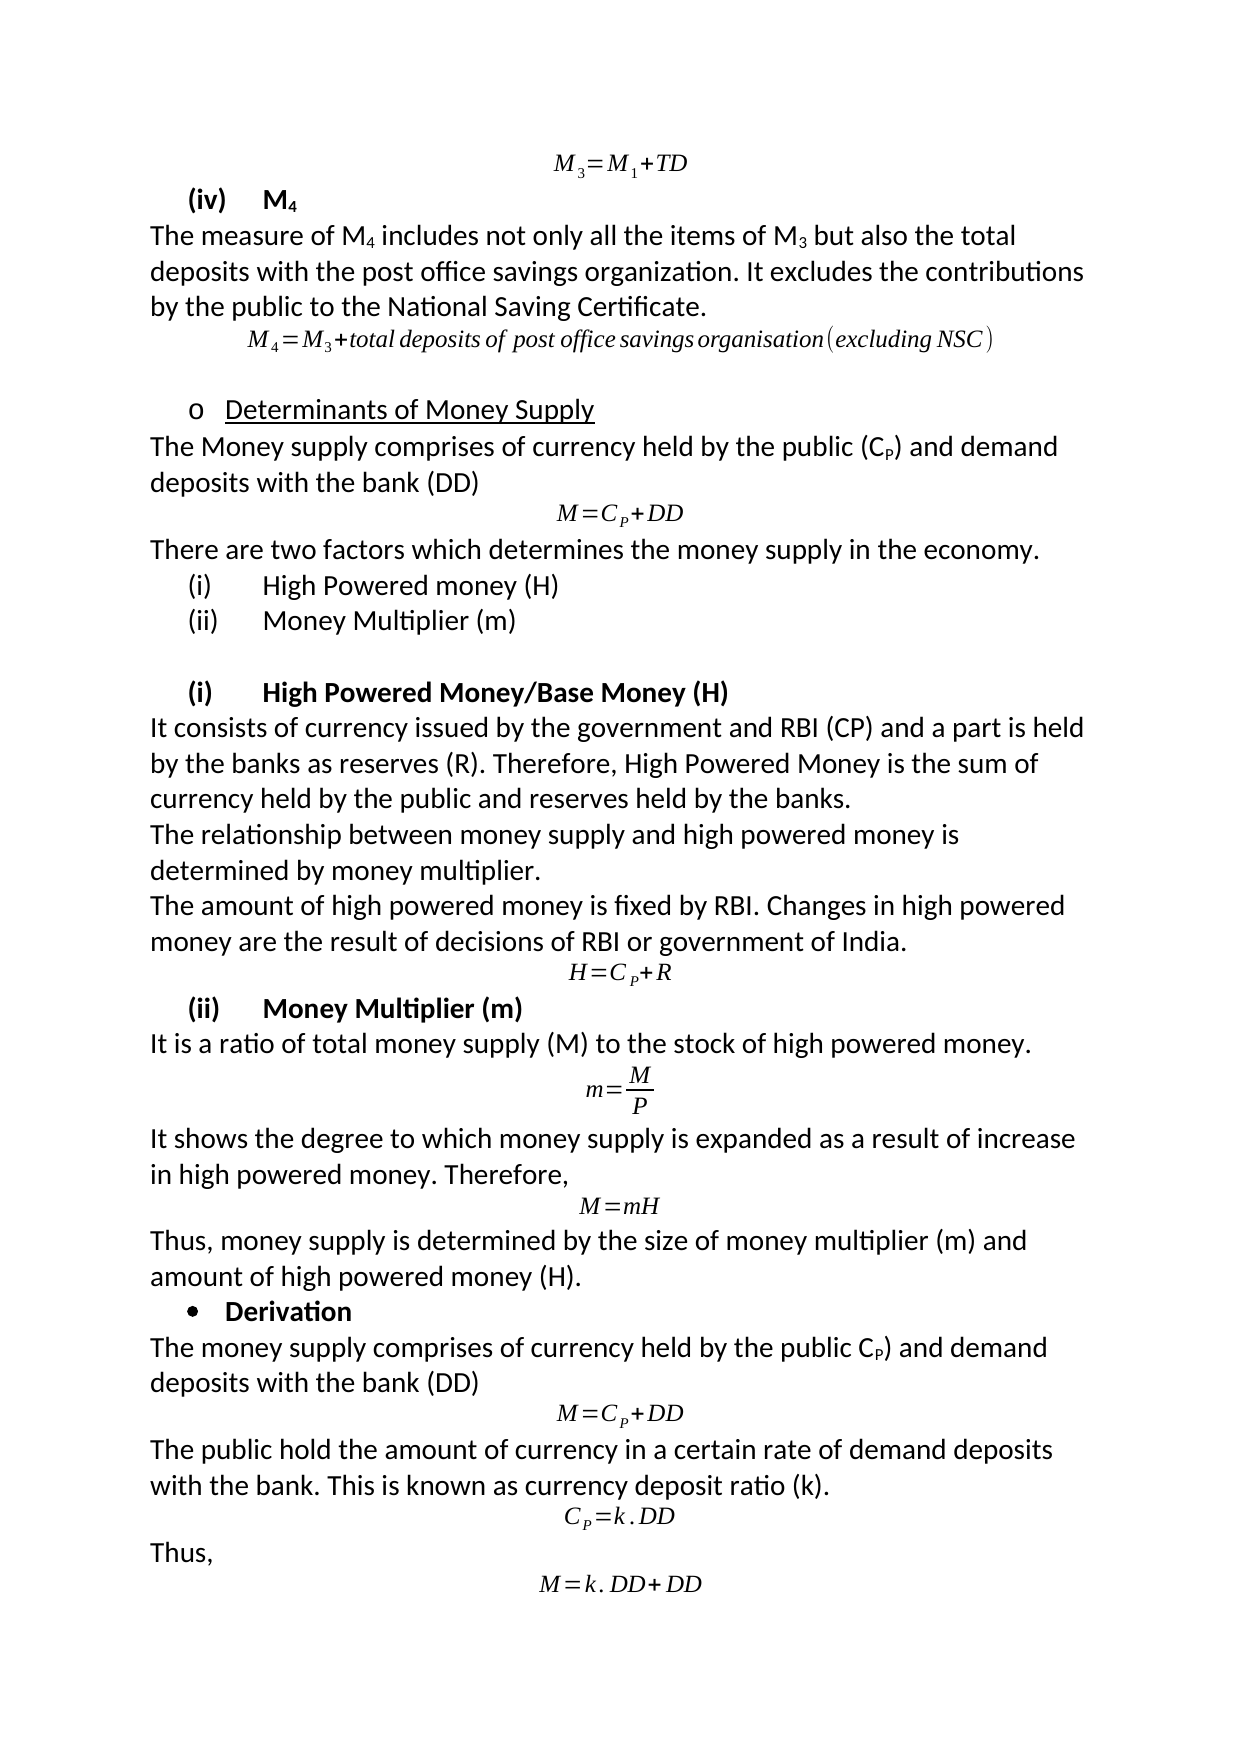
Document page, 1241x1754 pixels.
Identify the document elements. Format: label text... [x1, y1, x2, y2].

text There are two factors which determines the money supply in the economy. [150, 531, 1090, 567]
text The amount of high powered money is fixed by RBI. Changes in high powered money are the result of decisions of RBI or government of India. [150, 887, 1090, 959]
list M4 [187, 181, 1090, 217]
text The public hold the amount of currency in a certain rate of demand deposits with the bank. This is known as currency deposit ratio (k). [150, 1431, 1090, 1503]
list Money Multiplier (m) [187, 602, 1090, 638]
list Determinants of Money Supply [187, 391, 1090, 428]
text Thus, money supply is determined by the size of money multiplier (m) and amount of high powered money (H). [150, 1222, 1090, 1293]
list Money Multiplier (m) [187, 990, 1090, 1026]
text The Money supply comprises of currency held by the public (CP) and demand deposits with the bank (DD) [150, 428, 1090, 500]
text It is a ratio of total money supply (M) to the stock of high powered money. [150, 1026, 1090, 1061]
text The relationship between money supply and high powered money is determined by money multiplier. [150, 816, 1090, 887]
text It consists of currency issued by the government and RBI (CP) and a part is held by the banks as reserves (R). Therefore, High Powered Money is the sum of currency held by the public and reserves held by the banks. [150, 709, 1090, 816]
text Thus, [150, 1534, 1090, 1570]
list High Powered money (H) [187, 567, 1090, 602]
list Derivation [187, 1293, 1090, 1329]
text It shows the degree to which money supply is expanded as a result of increase in high powered money. Therefore, [150, 1120, 1090, 1191]
text The measure of M4 includes not only all the items of M3 but also the total deposits with the post office savings organization. It excludes the contributions by the public to the National Saving Certificate. [150, 217, 1090, 324]
list High Powered Money/Base Money (H) [187, 674, 1090, 709]
text The money supply comprises of currency held by the public CP) and demand deposits with the bank (DD) [150, 1329, 1090, 1400]
